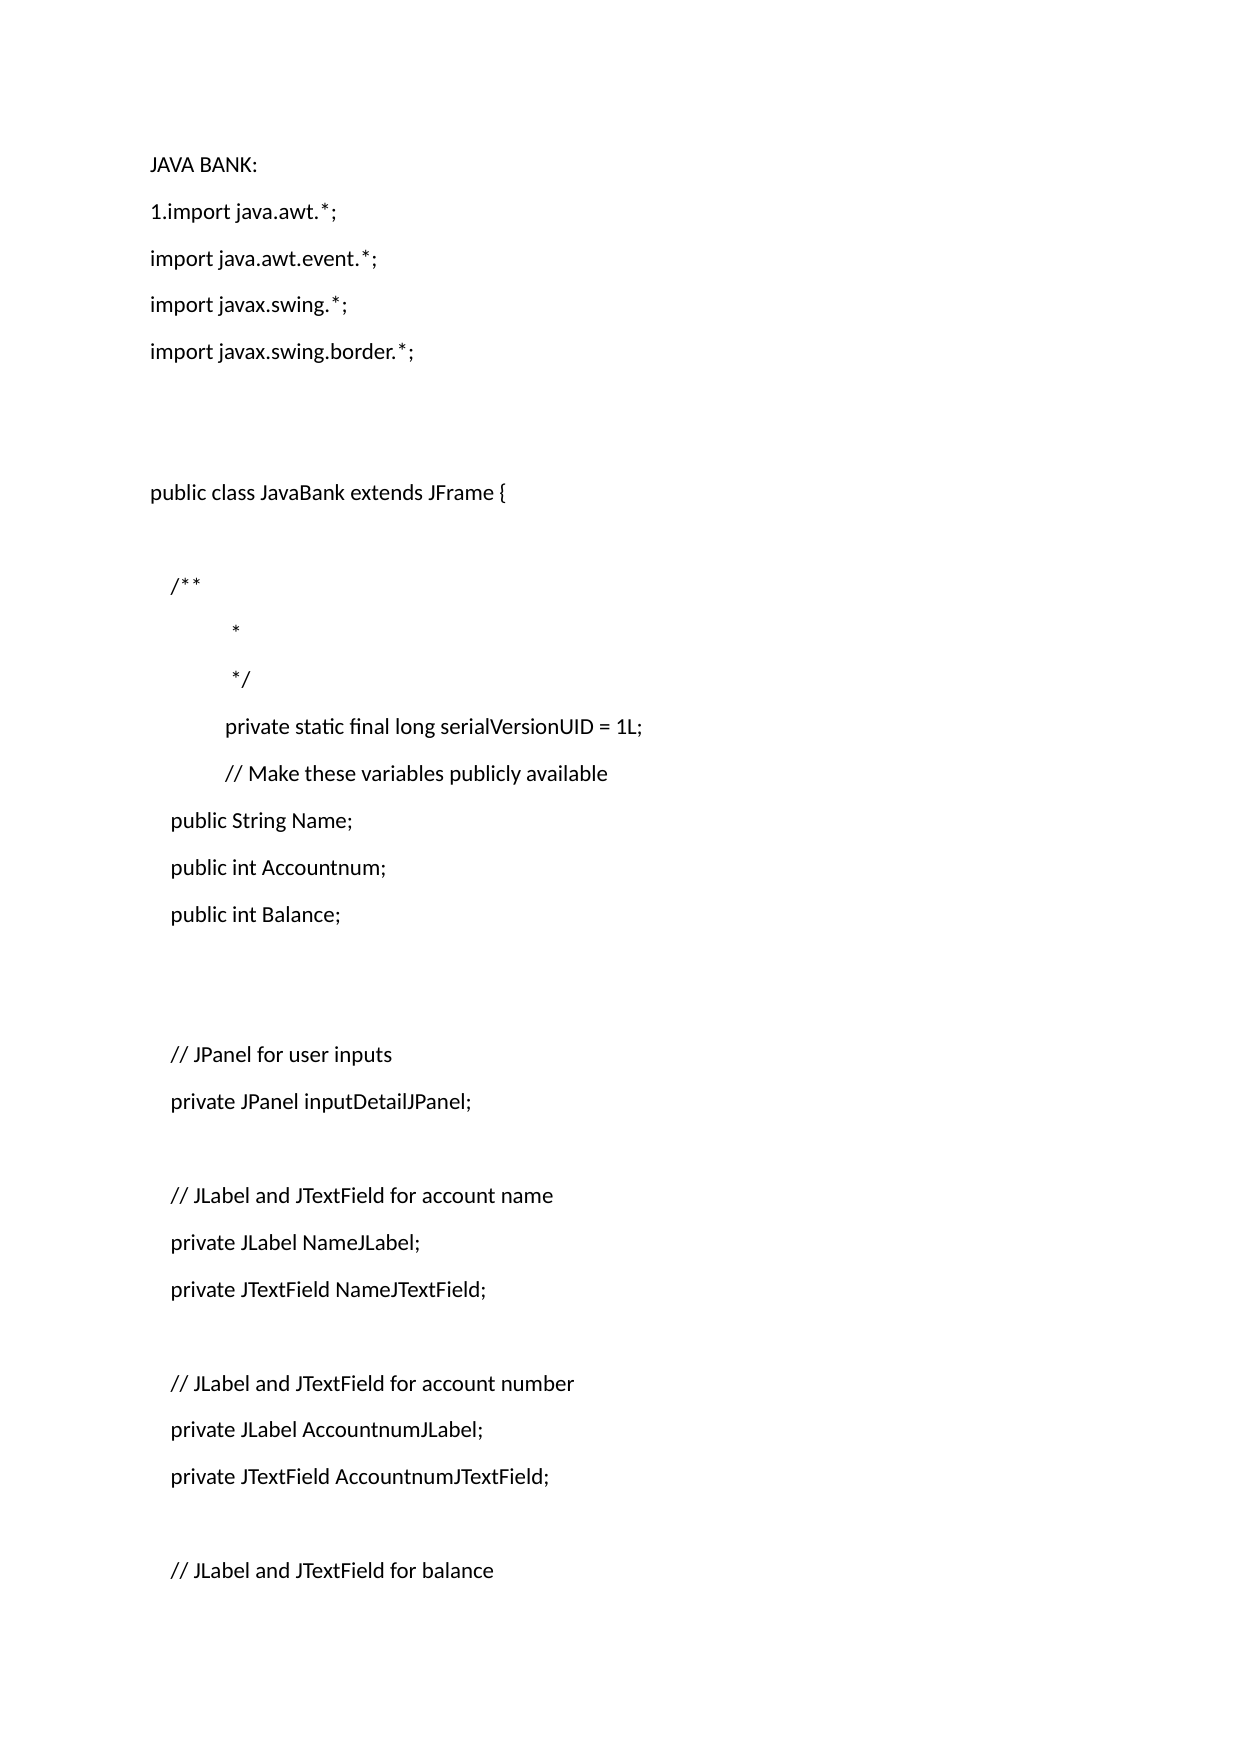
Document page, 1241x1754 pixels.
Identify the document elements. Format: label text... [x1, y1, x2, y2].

text import javax.swing.*; [150, 291, 1090, 319]
text import javax.swing.border.*; [150, 337, 1090, 366]
text */ [150, 666, 1090, 694]
text public int Accountnum; [150, 853, 1090, 881]
text public int Balance; [150, 900, 1090, 928]
text // Make these variables publicly available [150, 759, 1090, 787]
text private JPanel inputDetailJPanel; [150, 1087, 1090, 1116]
text /** [150, 572, 1090, 600]
text public String Name; [150, 806, 1090, 834]
text * [150, 619, 1090, 647]
text JAVA BANK: [150, 150, 1090, 178]
text // JLabel and JTextField for account number [150, 1369, 1090, 1397]
text private JTextField NameJTextField; [150, 1275, 1090, 1303]
text import java.awt.event.*; [150, 244, 1090, 272]
text private static final long serialVersionUID = 1L; [150, 712, 1090, 741]
text private JLabel AccountnumJLabel; [150, 1416, 1090, 1444]
text // JPanel for user inputs [150, 1041, 1090, 1069]
text private JTextField AccountnumJTextField; [150, 1462, 1090, 1491]
text // JLabel and JTextField for account name [150, 1181, 1090, 1209]
text // JLabel and JTextField for balance [150, 1556, 1090, 1584]
text public class JavaBank extends JFrame { [150, 478, 1090, 506]
text 1.import java.awt.*; [150, 197, 1090, 225]
text private JLabel NameJLabel; [150, 1228, 1090, 1256]
